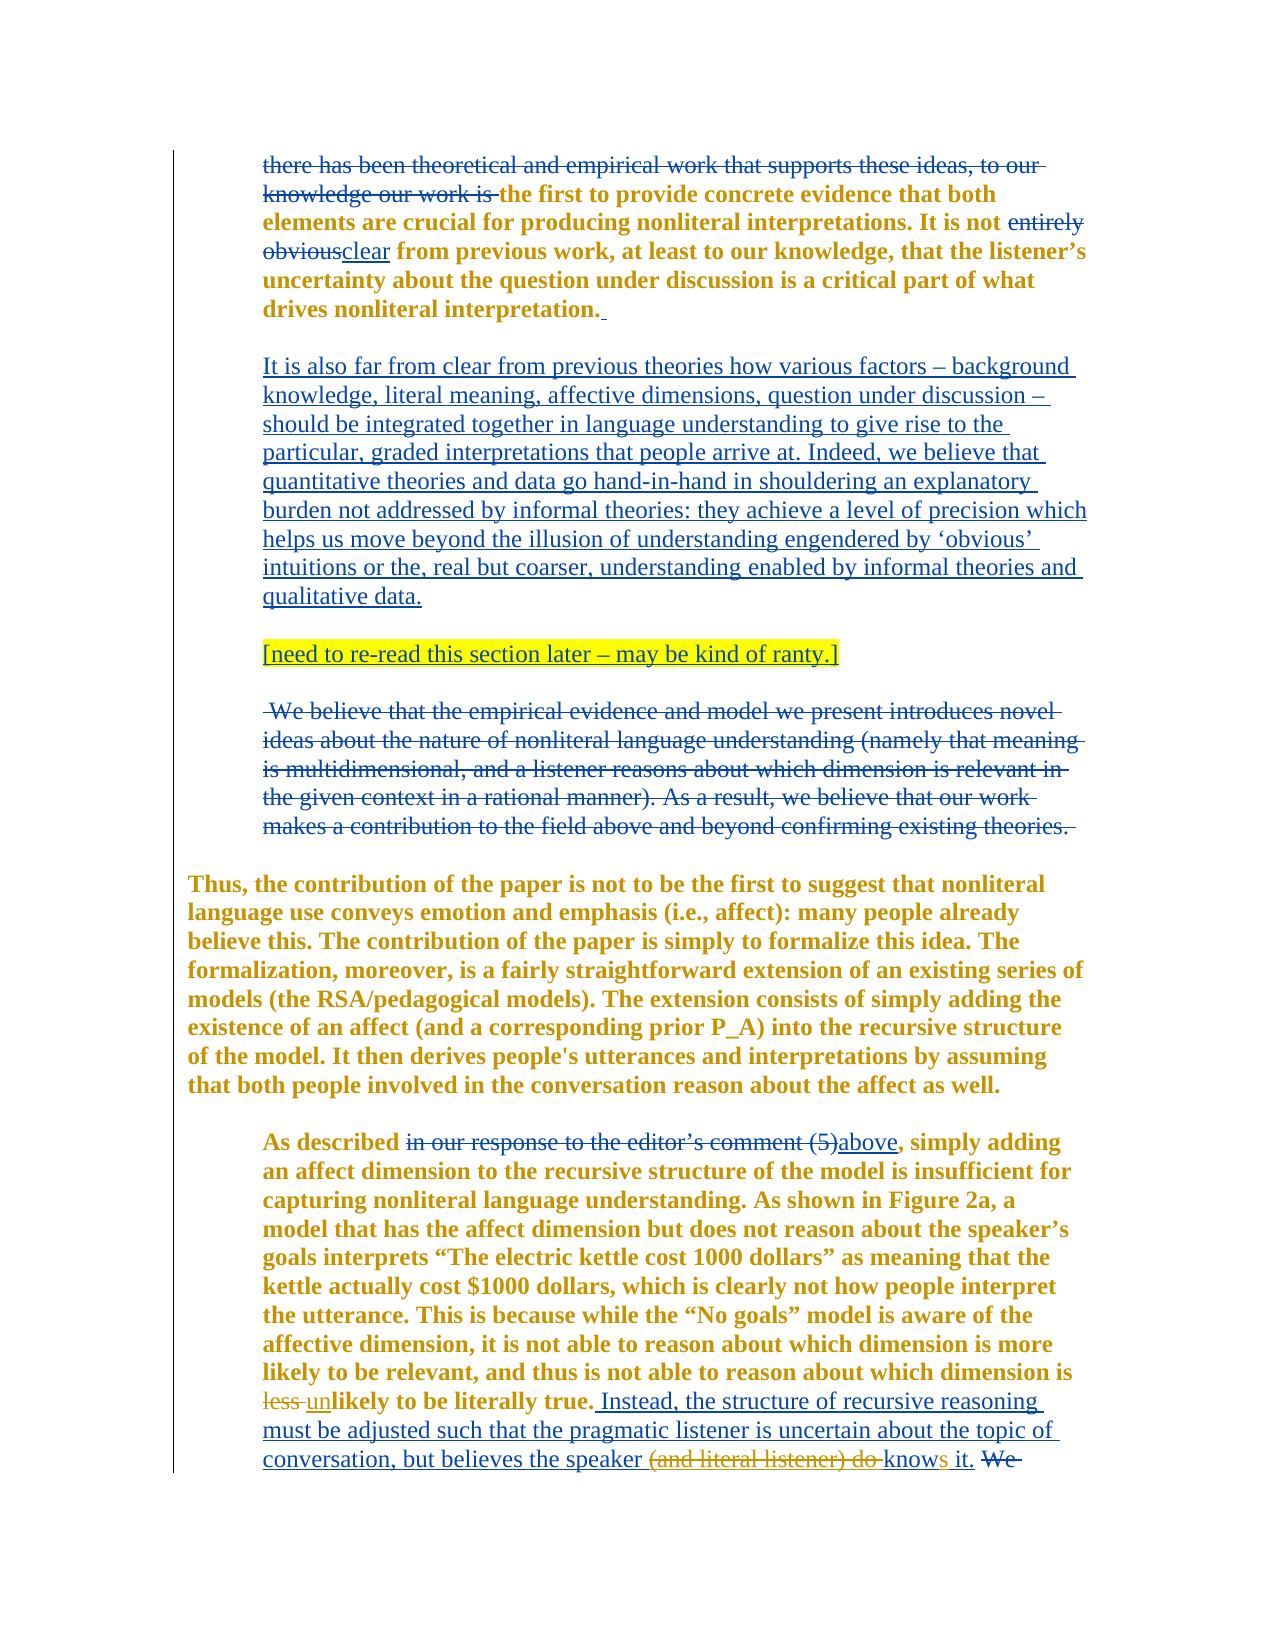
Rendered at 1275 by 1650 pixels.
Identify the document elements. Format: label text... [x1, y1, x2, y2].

text Thus, the contribution of the paper is not to be the first to suggest that nonliteral language use conveys emotion and emphasis (i.e., affect): many people already believe this. The contribution of the paper is simply to formalize this idea. The formalization, moreover, is a fairly straightforward extension of an existing series of models (the RSA/pedagogical models). The extension consists of simply adding the existence of an affect (and a corresponding prior P_A) into the recursive structure of the model. It then derives people's utterances and interpretations by assuming that both people involved in the conversation reason about the affect as well. [851, 869, 1087, 1099]
